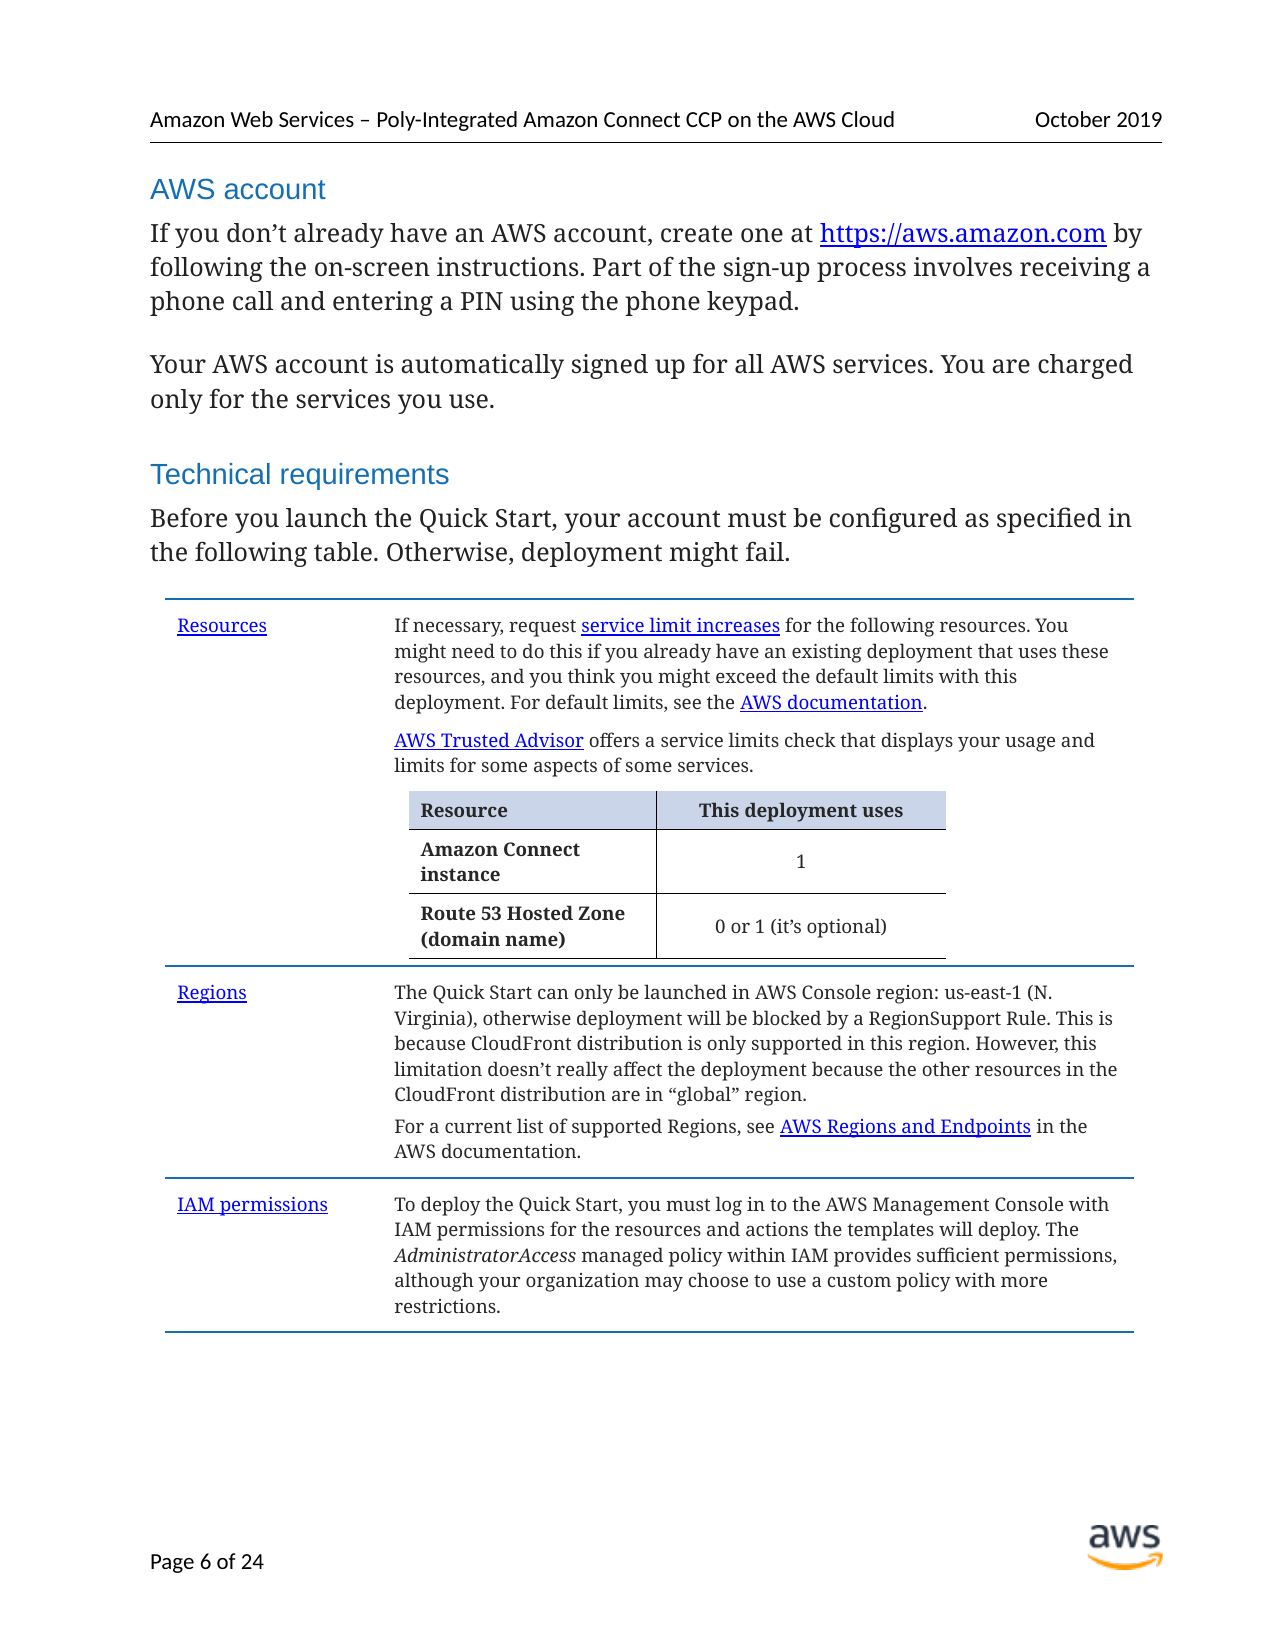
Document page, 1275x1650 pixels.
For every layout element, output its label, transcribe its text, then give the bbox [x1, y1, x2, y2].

text If you don’t already have an AWS account, create one at https://aws.amazon.com by following the on-screen instructions. Part of the sign-up process involves receiving a phone call and entering a PIN using the phone keypad. [150, 216, 1162, 318]
table_cell IAM permissions [165, 1179, 382, 1331]
subtitle Technical requirements [150, 457, 1162, 491]
text Your AWS account is automatically signed up for all AWS services. You are charged only for the services you use. [495, 347, 1162, 415]
table_cell To deploy the Quick Start, you must log in to the AWS Management Console with IAM permissions for the resources and actions the templates will deploy. The AdministratorAccess managed policy within IAM provides sufficient permissions, although your organization may choose to use a custom policy with more restrictions. [382, 1179, 1134, 1331]
table_cell The Quick Start can only be launched in AWS Console region: us-east-1 (N. Virginia), otherwise deployment will be blocked by a RegionSupport Rule. This is because CloudFront distribution is only supported in this region. However, this limitation doesn’t really affect the deployment because the other resources in the CloudFront distribution are in “global” region. For a current list of supported Regions, see AWS Regions and Endpoints in the AWS documentation. [382, 967, 1134, 1177]
table_cell Regions [165, 967, 382, 1177]
table_header Resources [165, 600, 382, 965]
picture [1087, 1525, 1163, 1570]
table_header If necessary, request service limit increases for the following resources. You might need to do this if you already have an existing deployment that uses these resources, and you think you might exceed the default limits with this deployment. For default limits, see the AWS documentation. AWS Trusted Advisor offers a service limits check that displays your usage and limits for some aspects of some services. [382, 600, 1134, 965]
subtitle AWS account [150, 172, 1162, 205]
text Before you launch the Quick Start, your account must be configured as specified in the following table. Otherwise, deployment might fail. [150, 501, 1162, 569]
